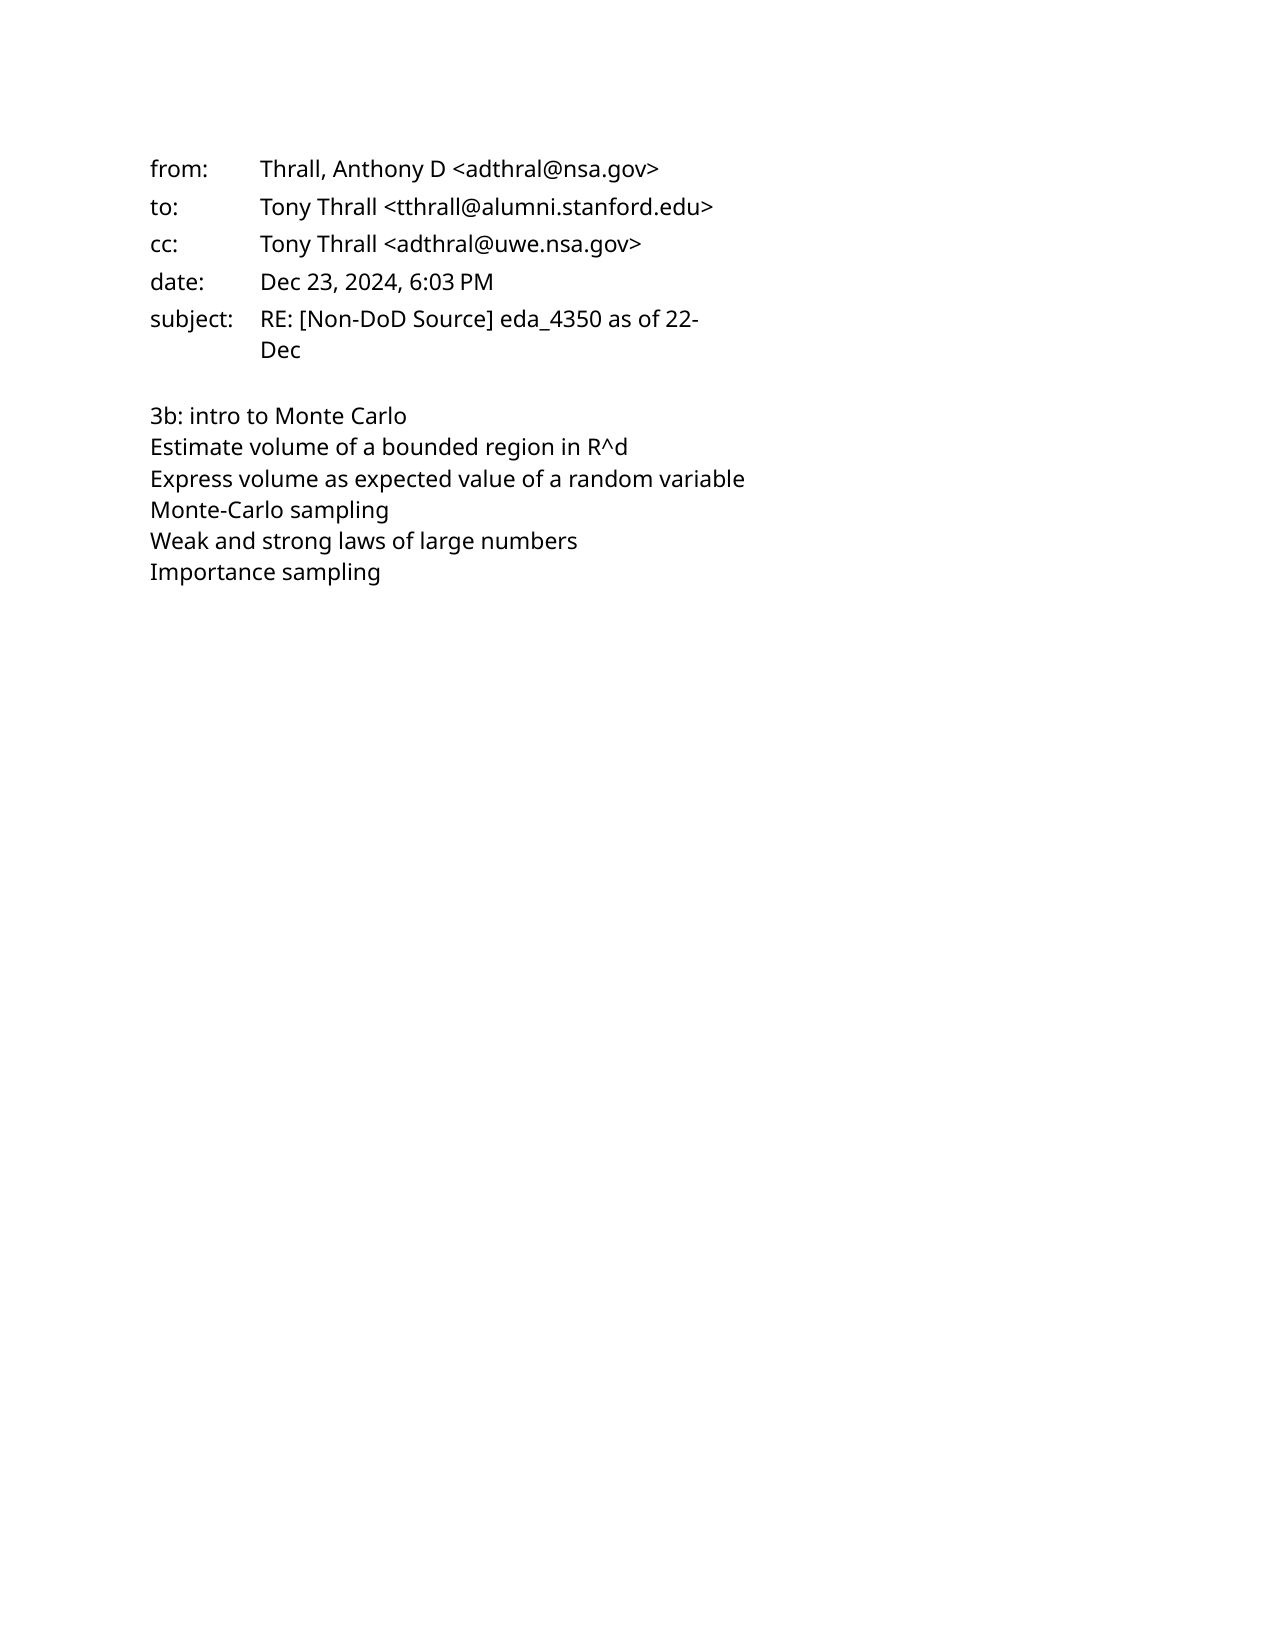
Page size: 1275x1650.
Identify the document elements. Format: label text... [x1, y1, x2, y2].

text Monte-Carlo sampling [150, 494, 1125, 525]
table_cell Dec 23, 2024, 6:03 PM [260, 263, 731, 300]
text 3b: intro to Monte Carlo [150, 400, 1125, 431]
table_cell cc: [150, 225, 260, 262]
table_header from: [150, 150, 260, 187]
table_cell Tony Thrall <adthral@uwe.nsa.gov> [260, 225, 731, 262]
table_cell date: [150, 263, 260, 300]
text Importance sampling [150, 556, 1125, 587]
text Express volume as expected value of a random variable [150, 462, 1125, 494]
text Weak and strong laws of large numbers [150, 525, 1125, 556]
table_header Thrall, Anthony D <adthral@nsa.gov> [260, 150, 731, 187]
text Estimate volume of a bounded region in R^d [150, 431, 1125, 462]
table_cell subject: [150, 300, 260, 369]
table_cell Tony Thrall <tthrall@alumni.stanford.edu> [260, 188, 731, 225]
table_cell RE: [Non-DoD Source] eda_4350 as of 22-Dec [260, 300, 731, 369]
table_cell to: [150, 188, 260, 225]
